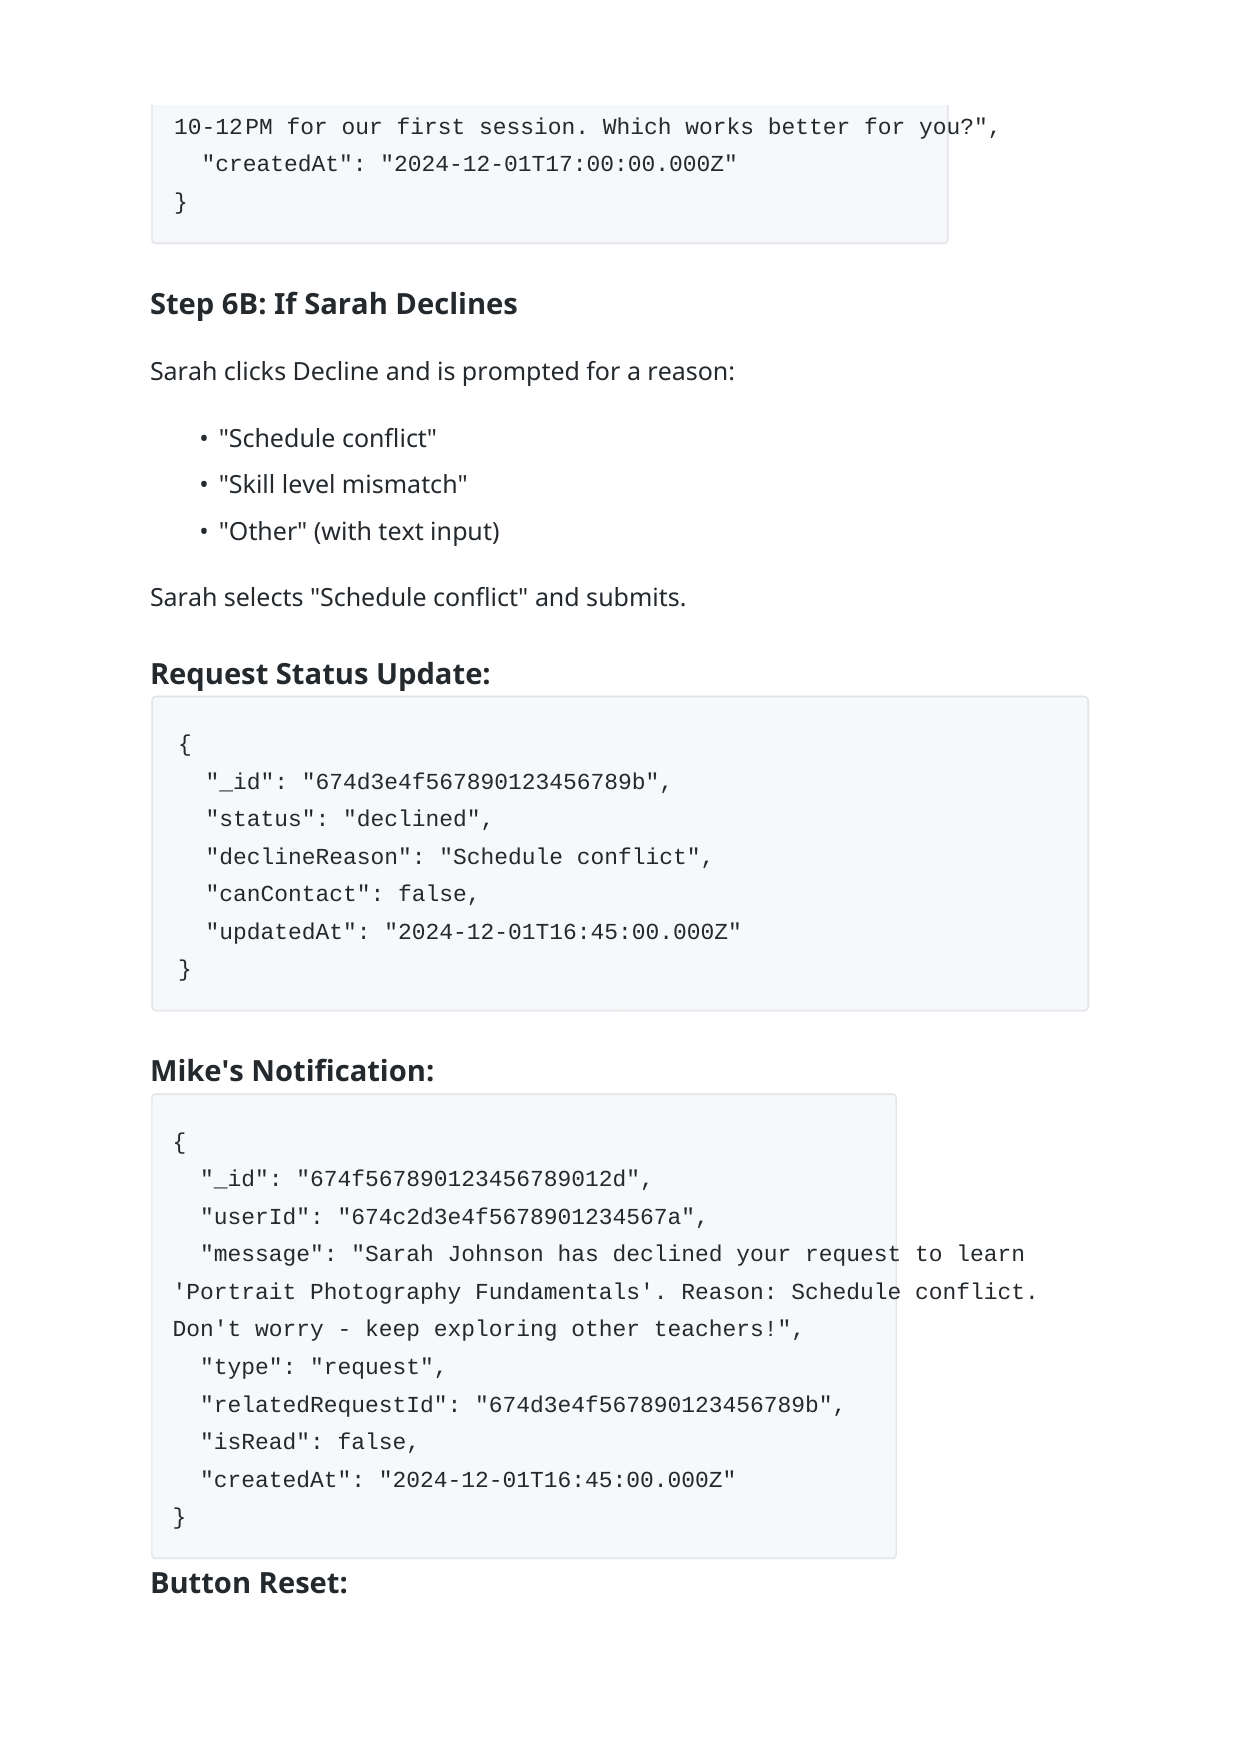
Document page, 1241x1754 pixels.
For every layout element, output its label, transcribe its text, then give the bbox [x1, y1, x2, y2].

text Request Status Update: [150, 653, 1089, 693]
text Sarah clicks Decline and is prompted for a reason: [150, 354, 1089, 388]
text Mike's Notification: [150, 1051, 1089, 1090]
text Step 6B: If Sarah Declines [150, 283, 1089, 323]
text Sarah selects "Schedule conflict" and submits. [150, 580, 1089, 614]
list "Skill level mismatch" [199, 467, 1089, 501]
list "Schedule conflict" [199, 421, 1089, 455]
list "Other" (with text input) [199, 513, 1089, 547]
text Button Reset: [150, 1562, 1089, 1602]
